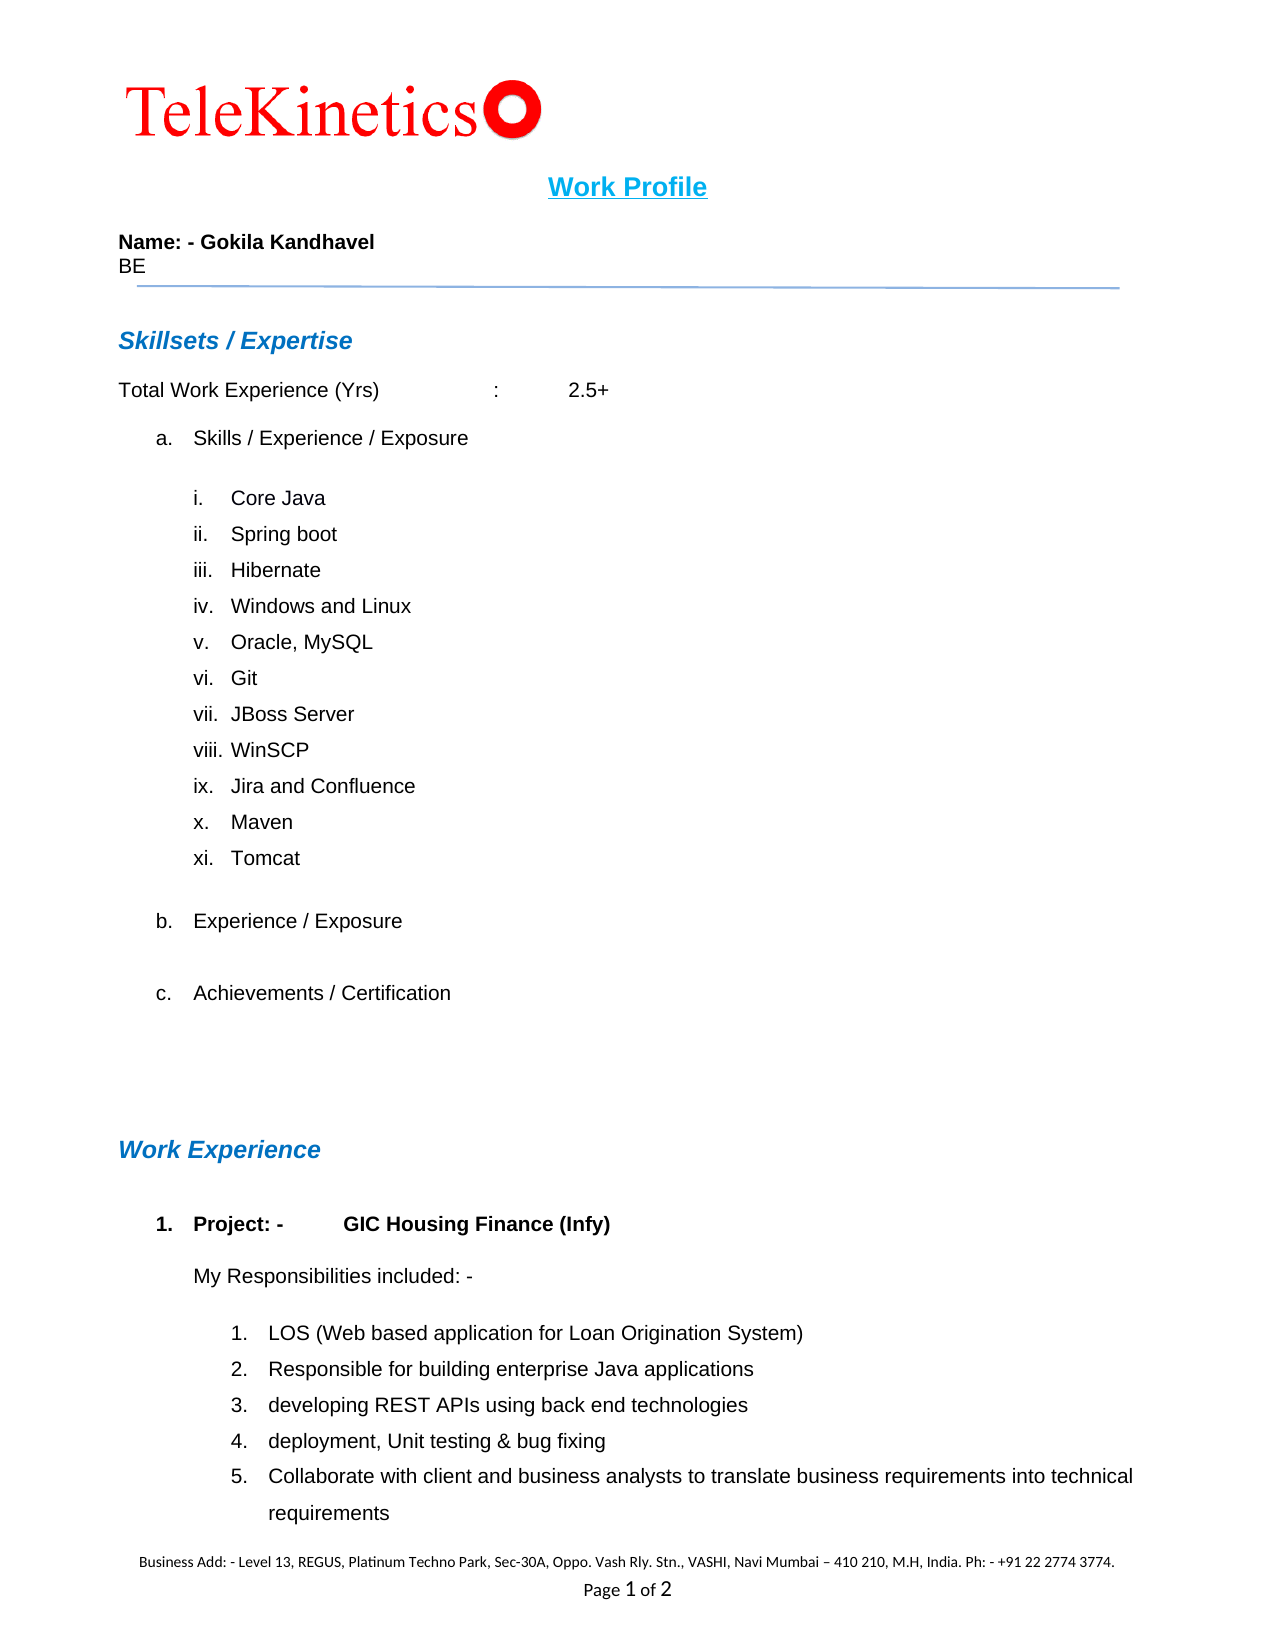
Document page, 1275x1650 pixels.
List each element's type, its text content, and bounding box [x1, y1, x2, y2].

text Work Experience [118, 1135, 1137, 1164]
list Project: - GIC Housing Finance (Infy) [156, 1212, 1137, 1236]
list JBoss Server [193, 702, 1137, 726]
list WinSCP [193, 738, 1137, 762]
list Collaborate with client and business analysts to translate business requirements into technical requirements [231, 1464, 1137, 1524]
list Responsible for building enterprise Java applications [231, 1357, 1137, 1381]
list Windows and Linux [193, 594, 1137, 618]
text Name: - Gokila Kandhavel [118, 230, 1137, 254]
list Core Java [193, 486, 1137, 510]
list deployment, Unit testing & bug fixing [231, 1428, 1137, 1452]
list Tomcat [193, 846, 1137, 869]
list developing REST APIs using back end technologies [231, 1392, 1137, 1416]
list Jira and Confluence [193, 774, 1137, 798]
picture [118, 75, 545, 144]
text My Responsibilities included: - [193, 1264, 1137, 1288]
list LOS (Web based application for Loan Origination System) [231, 1321, 1137, 1344]
list Experience / Exposure [156, 909, 1137, 933]
list Maven [193, 809, 1137, 833]
list Hibernate [193, 558, 1137, 582]
list Achievements / Certification [156, 981, 1137, 1005]
list Oracle, MySQL [193, 630, 1137, 654]
list Skills / Experience / Exposure [156, 426, 1137, 450]
text Total Work Experience (Yrs) : 2.5+ [118, 378, 1137, 402]
text Work Profile [118, 171, 1137, 202]
list Spring boot [193, 522, 1137, 546]
list Git [193, 666, 1137, 690]
text BE [118, 254, 1137, 278]
text Skillsets / Expertise [118, 326, 1137, 354]
